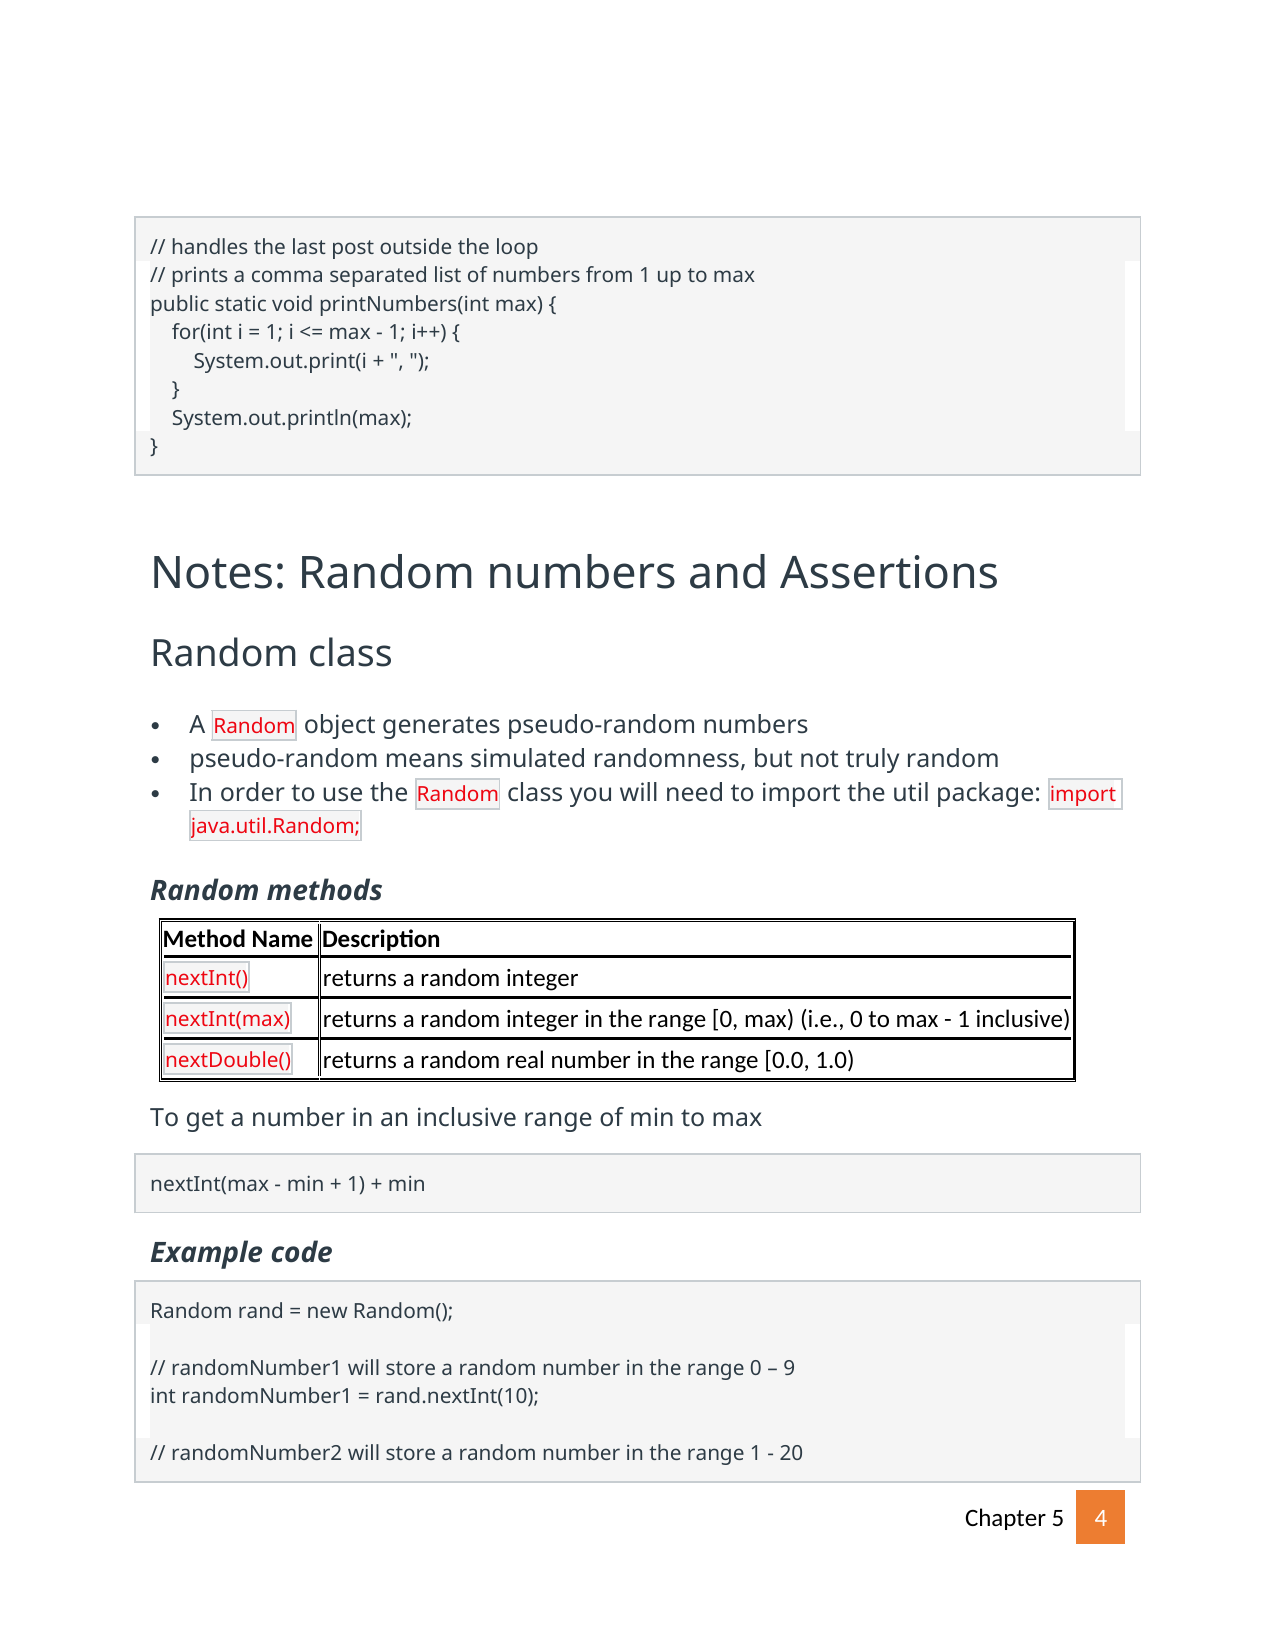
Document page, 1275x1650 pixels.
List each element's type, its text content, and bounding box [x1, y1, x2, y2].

table_header Method Name [162, 922, 319, 955]
subtitle Notes: Random numbers and Assertions [150, 540, 1125, 601]
table_cell returns a random integer [321, 955, 1073, 996]
subtitle Random methods [150, 870, 1125, 909]
subtitle Random class [150, 626, 1125, 677]
text } [136, 415, 1140, 474]
text int randomNumber1 = rand.nextInt(10); [150, 1381, 1125, 1410]
list A Random object generates pseudo-random numbers [152, 707, 1125, 741]
text } [150, 374, 1125, 403]
table_cell nextDouble() [162, 1037, 319, 1078]
list In order to use the Random class you will need to import the util package: import java.util.Random; [152, 775, 1125, 841]
text public static void printNumbers(int max) { [150, 289, 1125, 317]
subtitle Example code [150, 1232, 1125, 1271]
text To get a number in an inclusive range of min to max [150, 1100, 1125, 1134]
table_cell returns a random integer in the range [0, max) (i.e., 0 to max - 1 inclusive) [321, 996, 1073, 1037]
text Random rand = new Random(); [136, 1282, 1140, 1324]
text // handles the last post outside the loop [136, 218, 1140, 261]
table_cell returns a random real number in the range [0.0, 1.0) [320, 1037, 1073, 1078]
text nextInt(max - min + 1) + min [136, 1155, 1140, 1212]
text // prints a comma separated list of numbers from 1 up to max [150, 261, 1125, 289]
list pseudo-random means simulated randomness, but not truly random [152, 741, 1125, 775]
text System.out.print(i + ", "); [150, 346, 1125, 374]
table_cell nextInt() [162, 955, 318, 996]
table_cell nextInt(max) [162, 996, 318, 1037]
text // randomNumber1 will store a random number in the range 0 – 9 [150, 1353, 1125, 1381]
text for(int i = 1; i <= max - 1; i++) { [150, 317, 1125, 346]
table_header Description [320, 922, 1073, 955]
text // randomNumber2 will store a random number in the range 1 - 20 [136, 1422, 1140, 1481]
